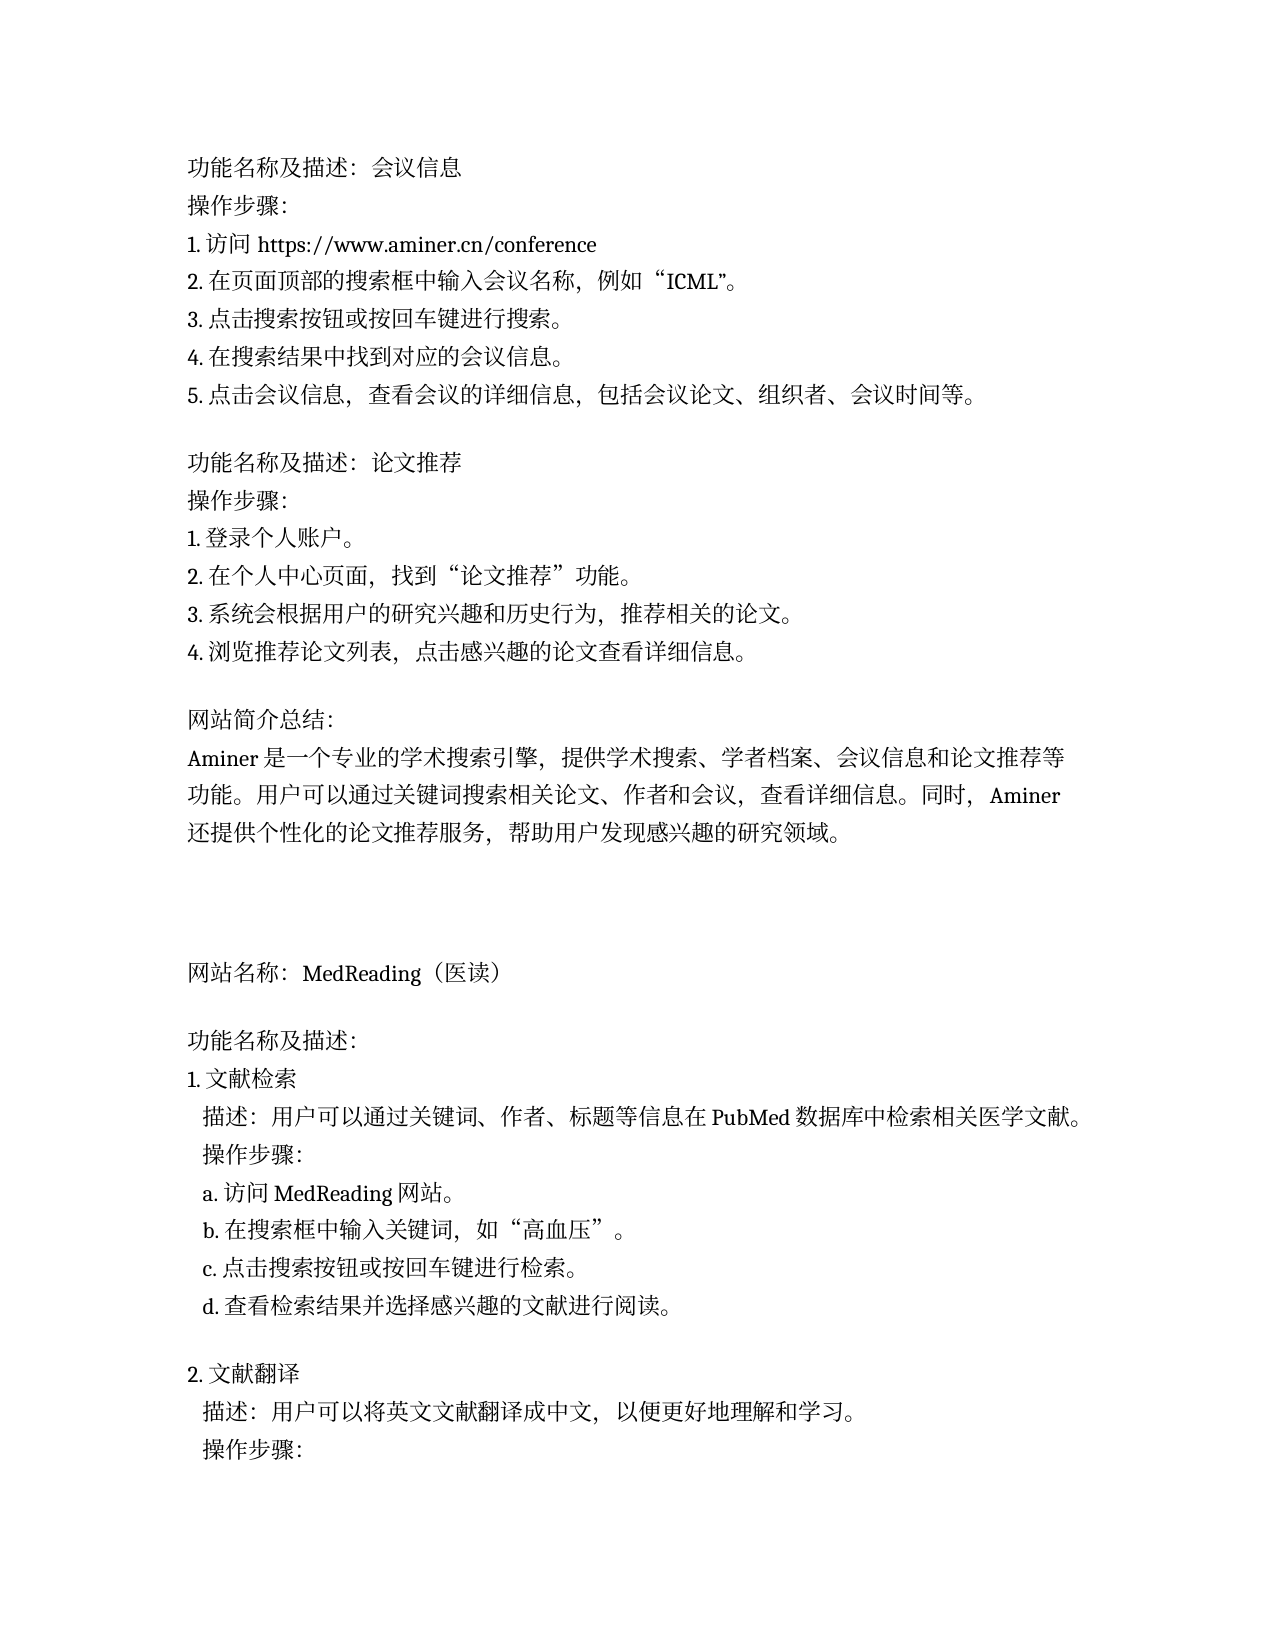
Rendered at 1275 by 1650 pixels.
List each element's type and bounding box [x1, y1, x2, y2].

text [187, 150, 1087, 848]
text [187, 955, 1087, 1464]
